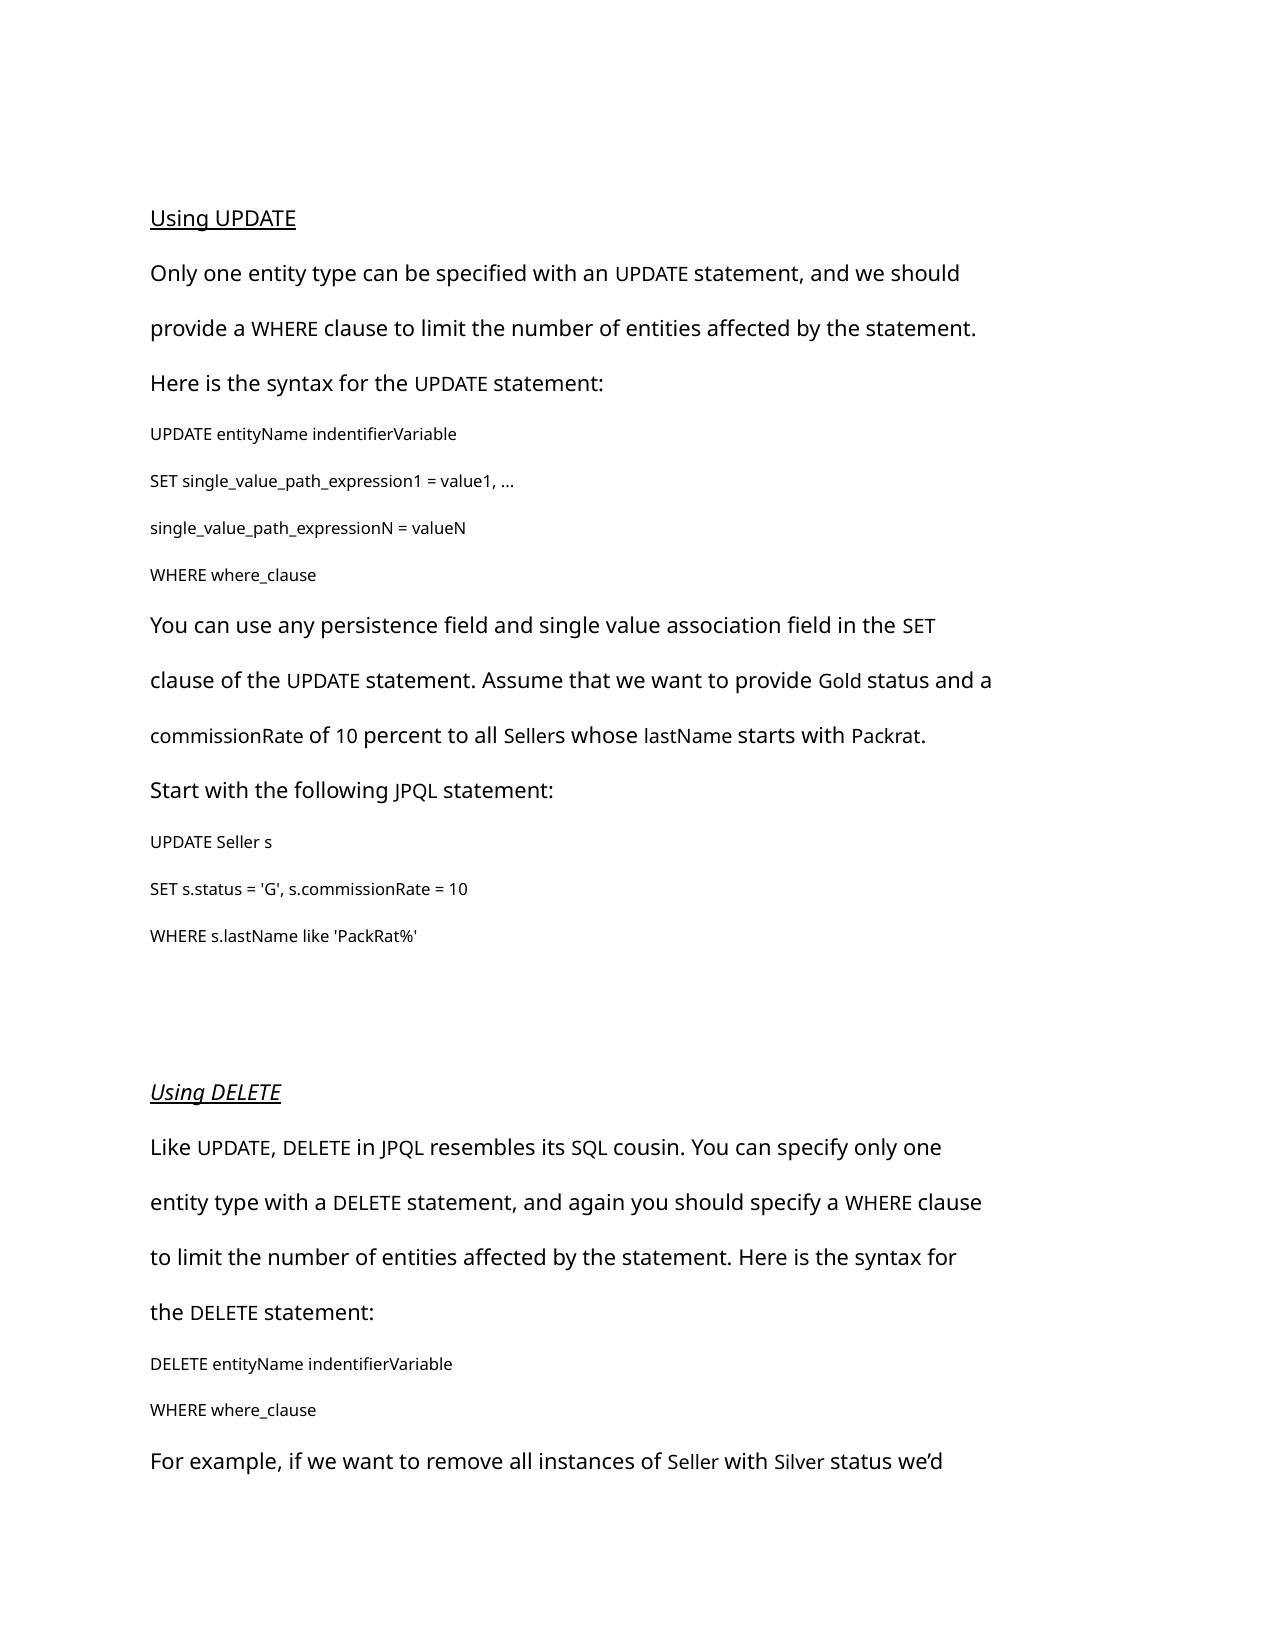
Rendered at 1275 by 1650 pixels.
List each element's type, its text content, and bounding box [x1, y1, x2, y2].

text entity type with a DELETE statement, and again you should specify a WHERE clause [150, 1187, 1125, 1217]
text Only one entity type can be specified with an UPDATE statement, and we should [150, 258, 1125, 288]
text the DELETE statement: [150, 1297, 1125, 1327]
text WHERE where_clause [150, 1399, 1125, 1422]
text Using UPDATE [150, 203, 1125, 233]
text single_value_path_expressionN = valueN [150, 517, 1125, 539]
text Like UPDATE, DELETE in JPQL resembles its SQL cousin. You can specify only one [150, 1132, 1125, 1162]
text SET s.status = 'G', s.commissionRate = 10 [150, 877, 1125, 900]
text WHERE s.lastName like 'PackRat%' [150, 924, 1125, 947]
text UPDATE Seller s [150, 831, 1125, 853]
text For example, if we want to remove all instances of Seller with Silver status we’d [150, 1446, 1125, 1476]
text SET single_value_path_expression1 = value1, ... [150, 470, 1125, 493]
text Using DELETE [150, 1077, 1125, 1107]
text DELETE entityName indentifierVariable [150, 1352, 1125, 1375]
text clause of the UPDATE statement. Assume that we want to provide Gold status and a [150, 666, 1125, 695]
text WHERE where_clause [150, 564, 1125, 586]
text to limit the number of entities affected by the statement. Here is the syntax for [150, 1242, 1125, 1272]
text Here is the syntax for the UPDATE statement: [150, 368, 1125, 398]
text You can use any persistence field and single value association field in the SET [150, 611, 1125, 640]
text Start with the following JPQL statement: [150, 776, 1125, 805]
text UPDATE entityName indentifierVariable [150, 423, 1125, 446]
text commissionRate of 10 percent to all Sellers whose lastName starts with Packrat. [150, 721, 1125, 750]
text provide a WHERE clause to limit the number of entities affected by the statement. [150, 313, 1125, 343]
